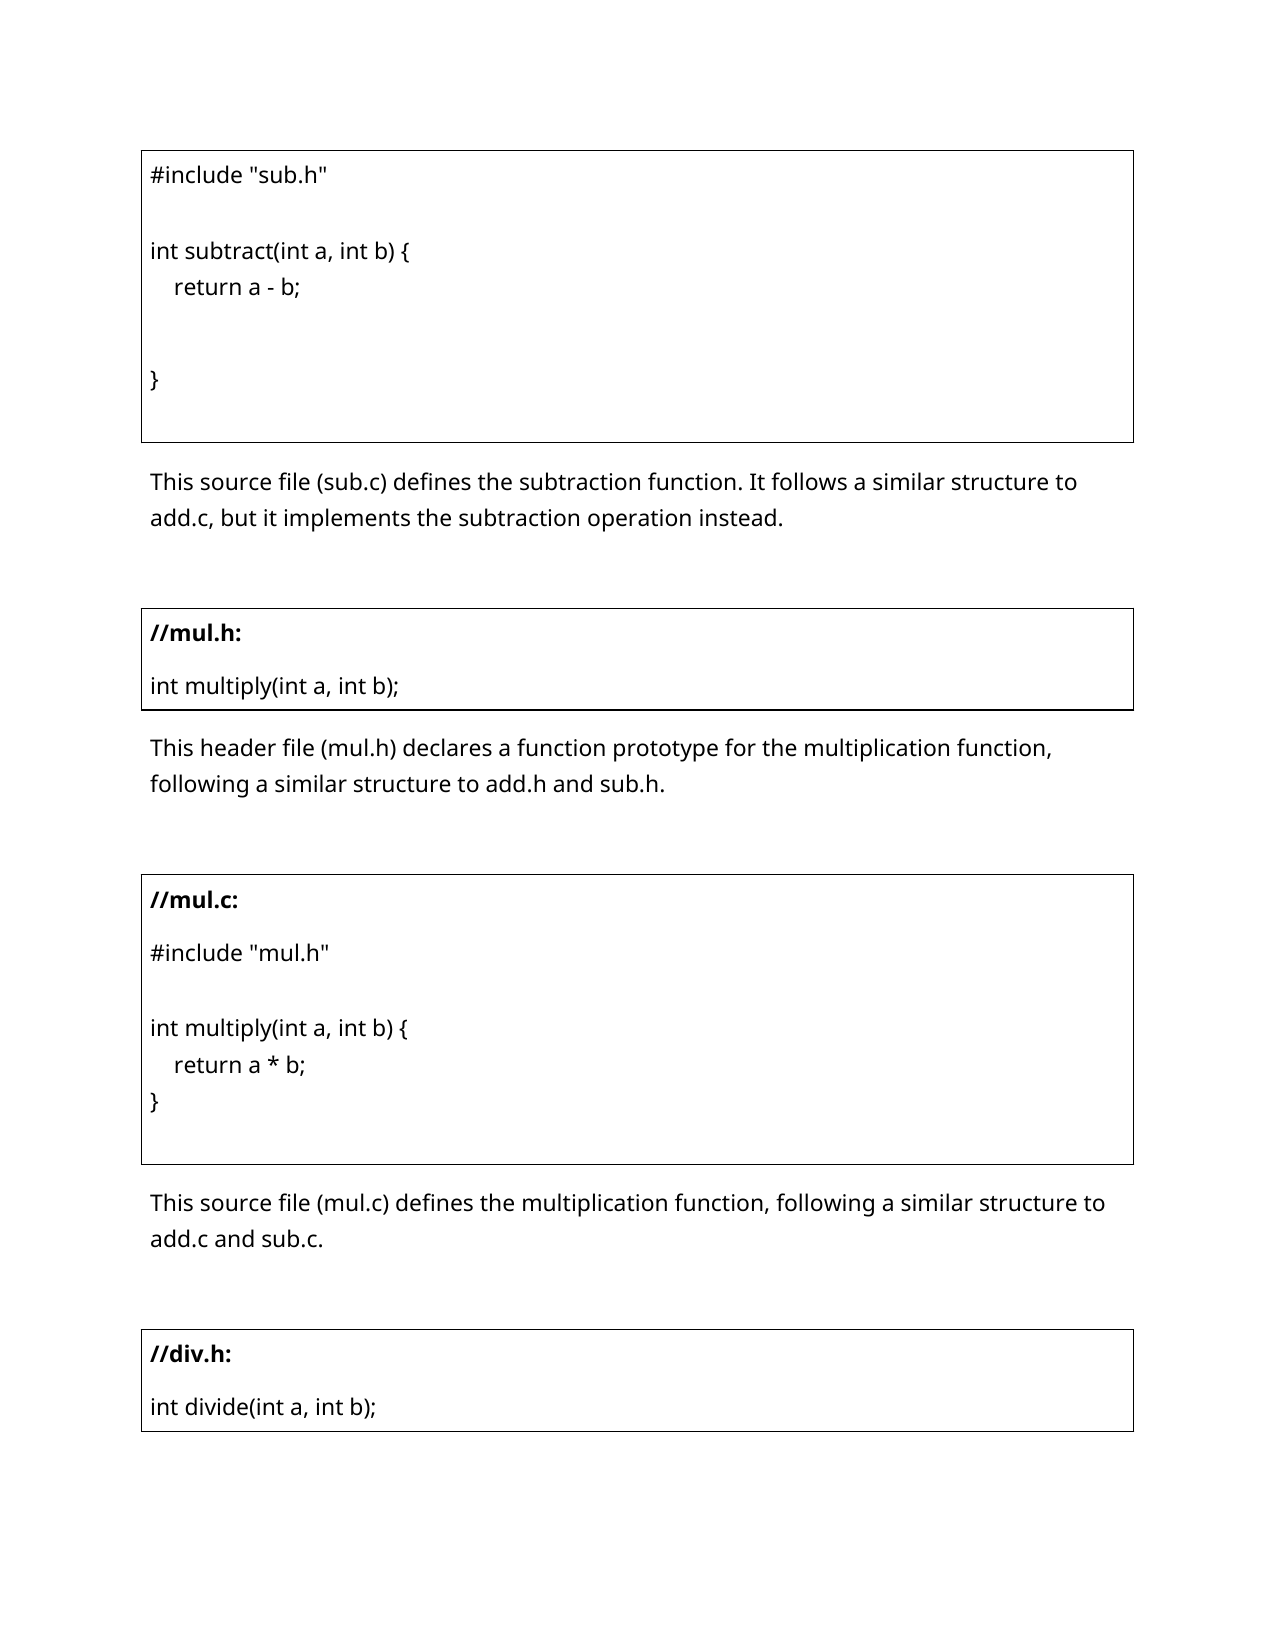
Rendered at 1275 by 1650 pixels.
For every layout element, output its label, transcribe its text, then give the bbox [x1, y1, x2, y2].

text This source file (sub.c) defines the subtraction function. It follows a similar structure to add.c, but it implements the subtraction operation instead. [150, 466, 1125, 533]
text } [142, 315, 1133, 442]
text This header file (mul.h) declares a function prototype for the multiplication function, following a similar structure to add.h and sub.h. [150, 732, 1125, 800]
text //mul.h: [142, 609, 1133, 648]
text int divide(int a, int b); [142, 1382, 1133, 1431]
text This source file (mul.c) defines the multiplication function, following a similar structure to add.c and sub.c. [150, 1187, 1125, 1254]
text //div.h: [142, 1330, 1133, 1370]
text #include "sub.h" int subtract(int a, int b) { return a - b; [142, 151, 1133, 303]
text int multiply(int a, int b); [142, 661, 1133, 709]
text #include "mul.h" int multiply(int a, int b) { return a * b; } [142, 927, 1133, 1164]
text //mul.c: [142, 875, 1133, 915]
